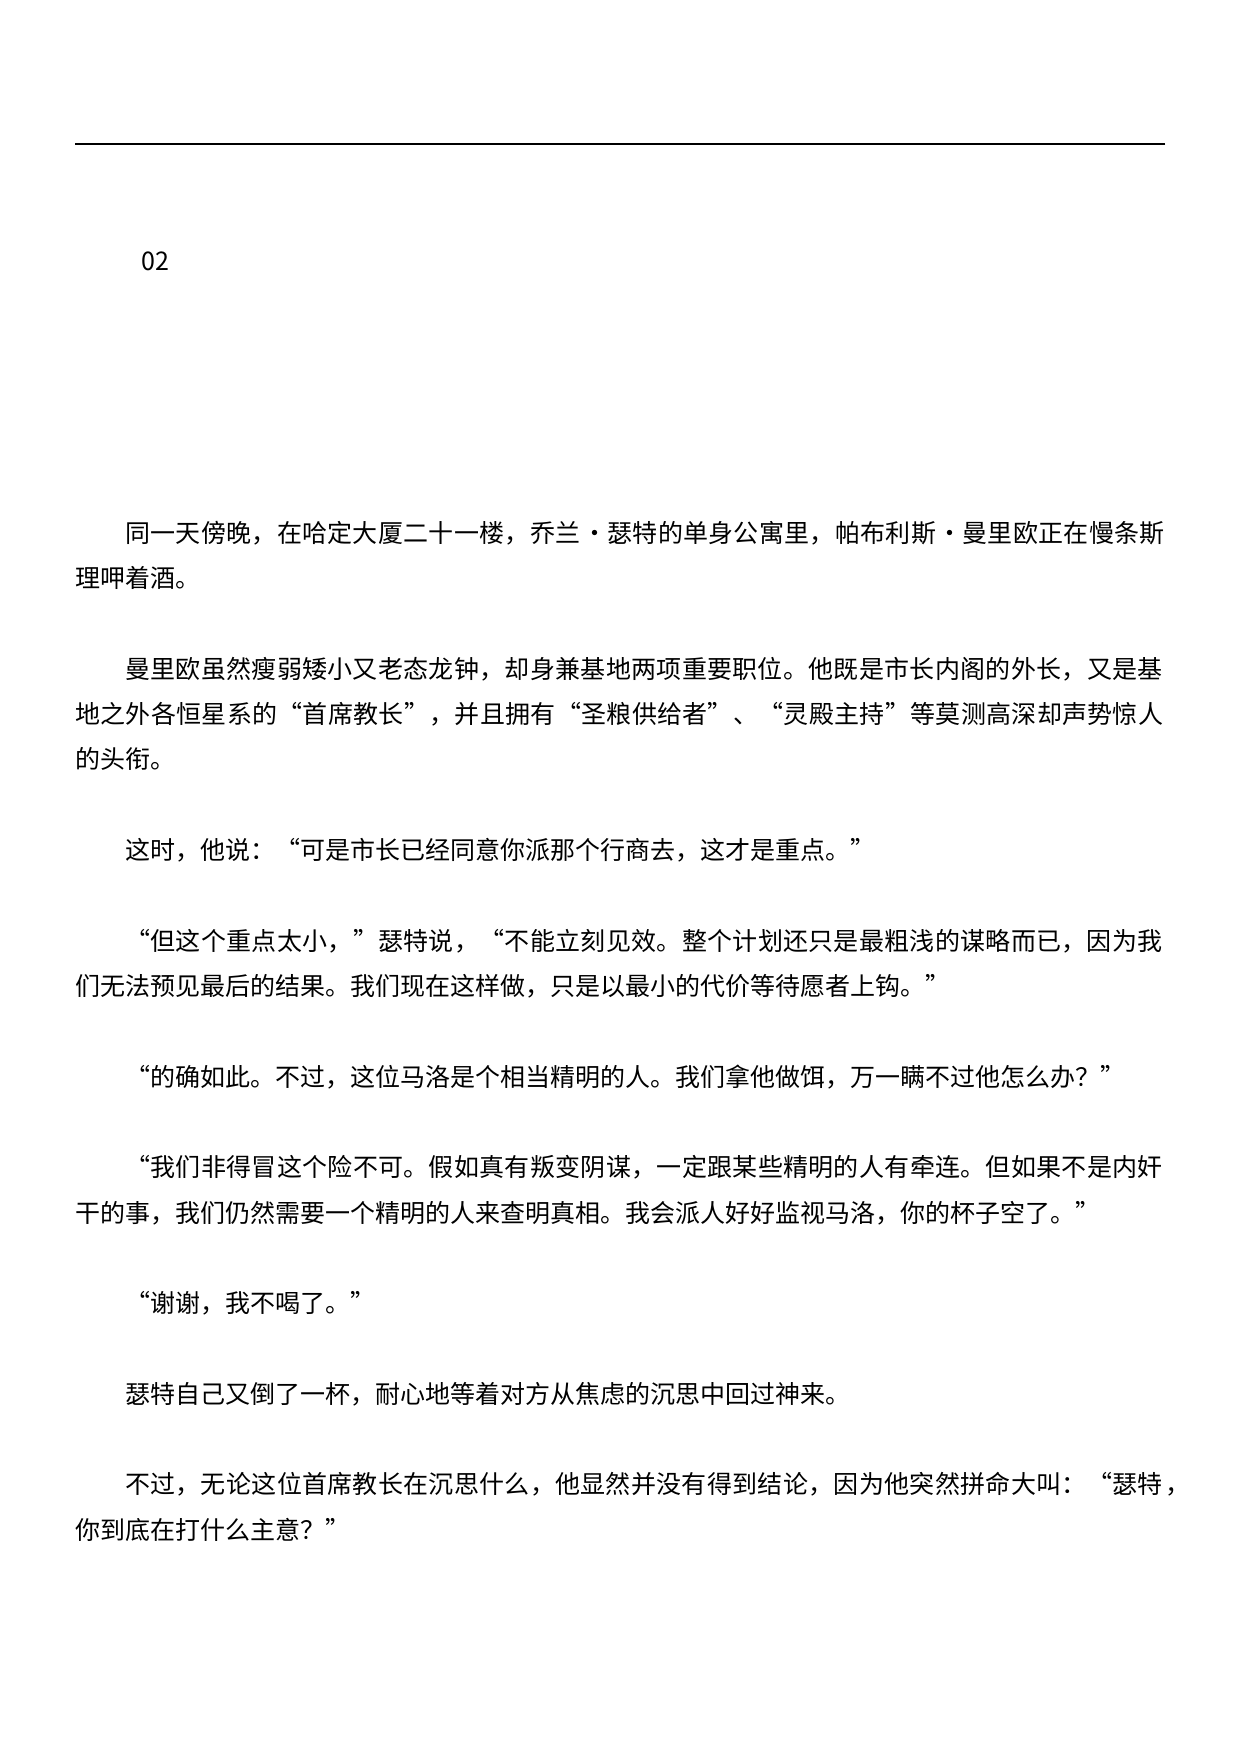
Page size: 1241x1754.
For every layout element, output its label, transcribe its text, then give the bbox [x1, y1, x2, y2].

text “但这个重点太小，”瑟特说，“不能立刻见效。整个计划还只是最粗浅的谋略而已，因为我们无法预见最后的结果。我们现在这样做，只是以最小的代价等待愿者上钩。” [75, 917, 1165, 1007]
text 不过，无论这位首席教长在沉思什么，他显然并没有得到结论，因为他突然拼命大叫：“瑟特，你到底在打什么主意？” [75, 1461, 1165, 1551]
text 同一天傍晚，在哈定大厦二十一楼，乔兰・瑟特的单身公寓里，帕布利斯・曼里欧正在慢条斯理呷着酒。 [75, 509, 1165, 599]
text 瑟特自己又倒了一杯，耐心地等着对方从焦虑的沉思中回过神来。 [75, 1370, 1165, 1415]
text “我们非得冒这个险不可。假如真有叛变阴谋，一定跟某些精明的人有牵连。但如果不是内奸干的事，我们仍然需要一个精明的人来查明真相。我会派人好好监视马洛，你的杯子空了。” [75, 1143, 1165, 1234]
text 曼里欧虽然瘦弱矮小又老态龙钟，却身兼基地两项重要职位。他既是市长内阁的外长，又是基地之外各恒星系的“首席教长”，并且拥有“圣粮供给者”、“灵殿主持”等莫测高深却声势惊人的头衔。 [75, 645, 1165, 781]
text “的确如此。不过，这位马洛是个相当精明的人。我们拿他做饵，万一瞒不过他怎么办？” [75, 1053, 1165, 1098]
text 这时，他说：“可是市长已经同意你派那个行商去，这才是重点。” [75, 826, 1165, 871]
text “谢谢，我不喝了。” [75, 1279, 1165, 1324]
text 02 [75, 237, 1165, 282]
